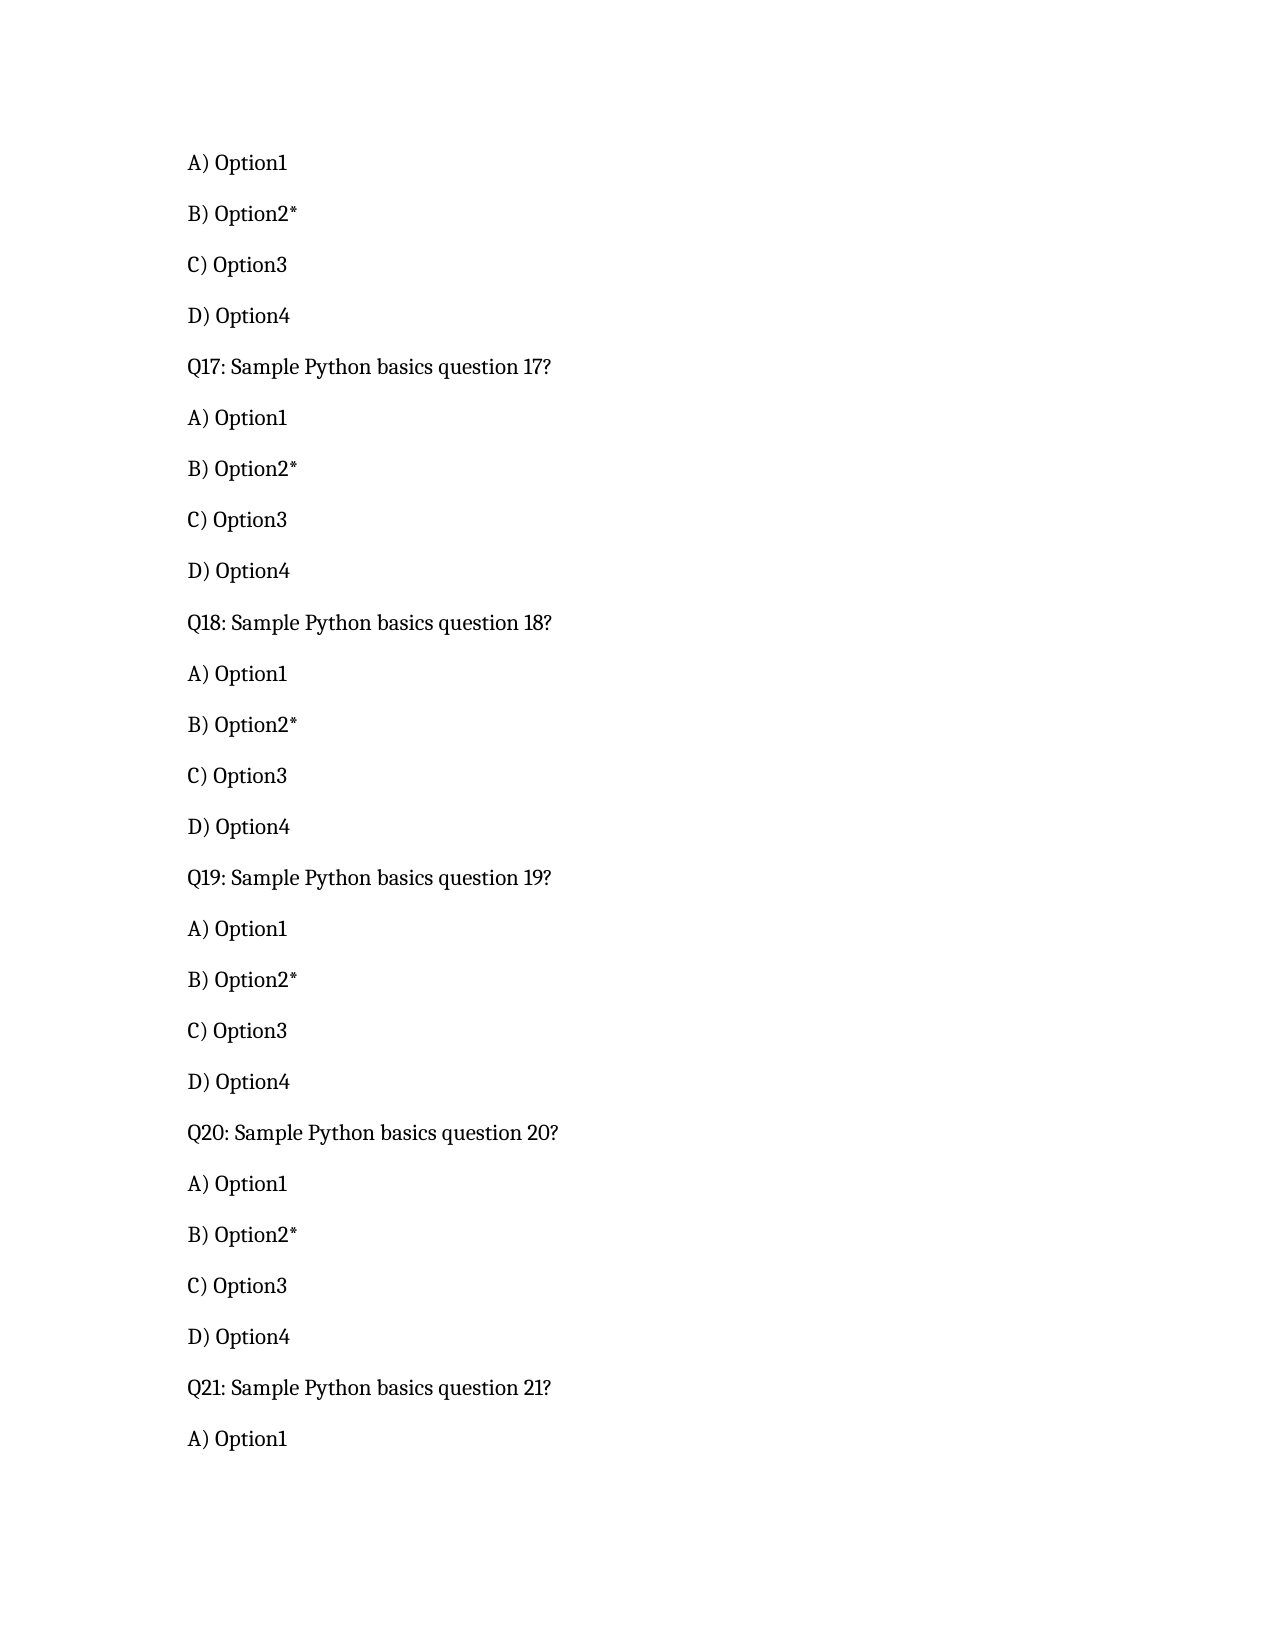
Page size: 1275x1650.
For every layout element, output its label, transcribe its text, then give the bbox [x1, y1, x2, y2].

text A) Option1 [187, 150, 1087, 176]
text D) Option4 [187, 813, 1087, 840]
text Q18: Sample Python basics question 18? [187, 609, 1087, 636]
text B) Option2* [187, 201, 1087, 227]
text C) Option3 [187, 1018, 1087, 1044]
text C) Option3 [187, 507, 1087, 534]
text Q17: Sample Python basics question 17? [187, 354, 1087, 381]
text A) Option1 [187, 916, 1087, 942]
text Q21: Sample Python basics question 21? [187, 1375, 1087, 1401]
text C) Option3 [187, 762, 1087, 789]
text D) Option4 [187, 1069, 1087, 1095]
text B) Option2* [187, 1222, 1087, 1248]
text B) Option2* [187, 967, 1087, 993]
text A) Option1 [187, 1426, 1087, 1452]
text D) Option4 [187, 558, 1087, 585]
text C) Option3 [187, 1273, 1087, 1299]
text A) Option1 [187, 405, 1087, 432]
text Q19: Sample Python basics question 19? [187, 864, 1087, 891]
text D) Option4 [187, 303, 1087, 329]
text D) Option4 [187, 1324, 1087, 1350]
text B) Option2* [187, 456, 1087, 483]
text Q20: Sample Python basics question 20? [187, 1120, 1087, 1146]
text C) Option3 [187, 252, 1087, 278]
text A) Option1 [187, 660, 1087, 687]
text A) Option1 [187, 1171, 1087, 1197]
text B) Option2* [187, 711, 1087, 738]
